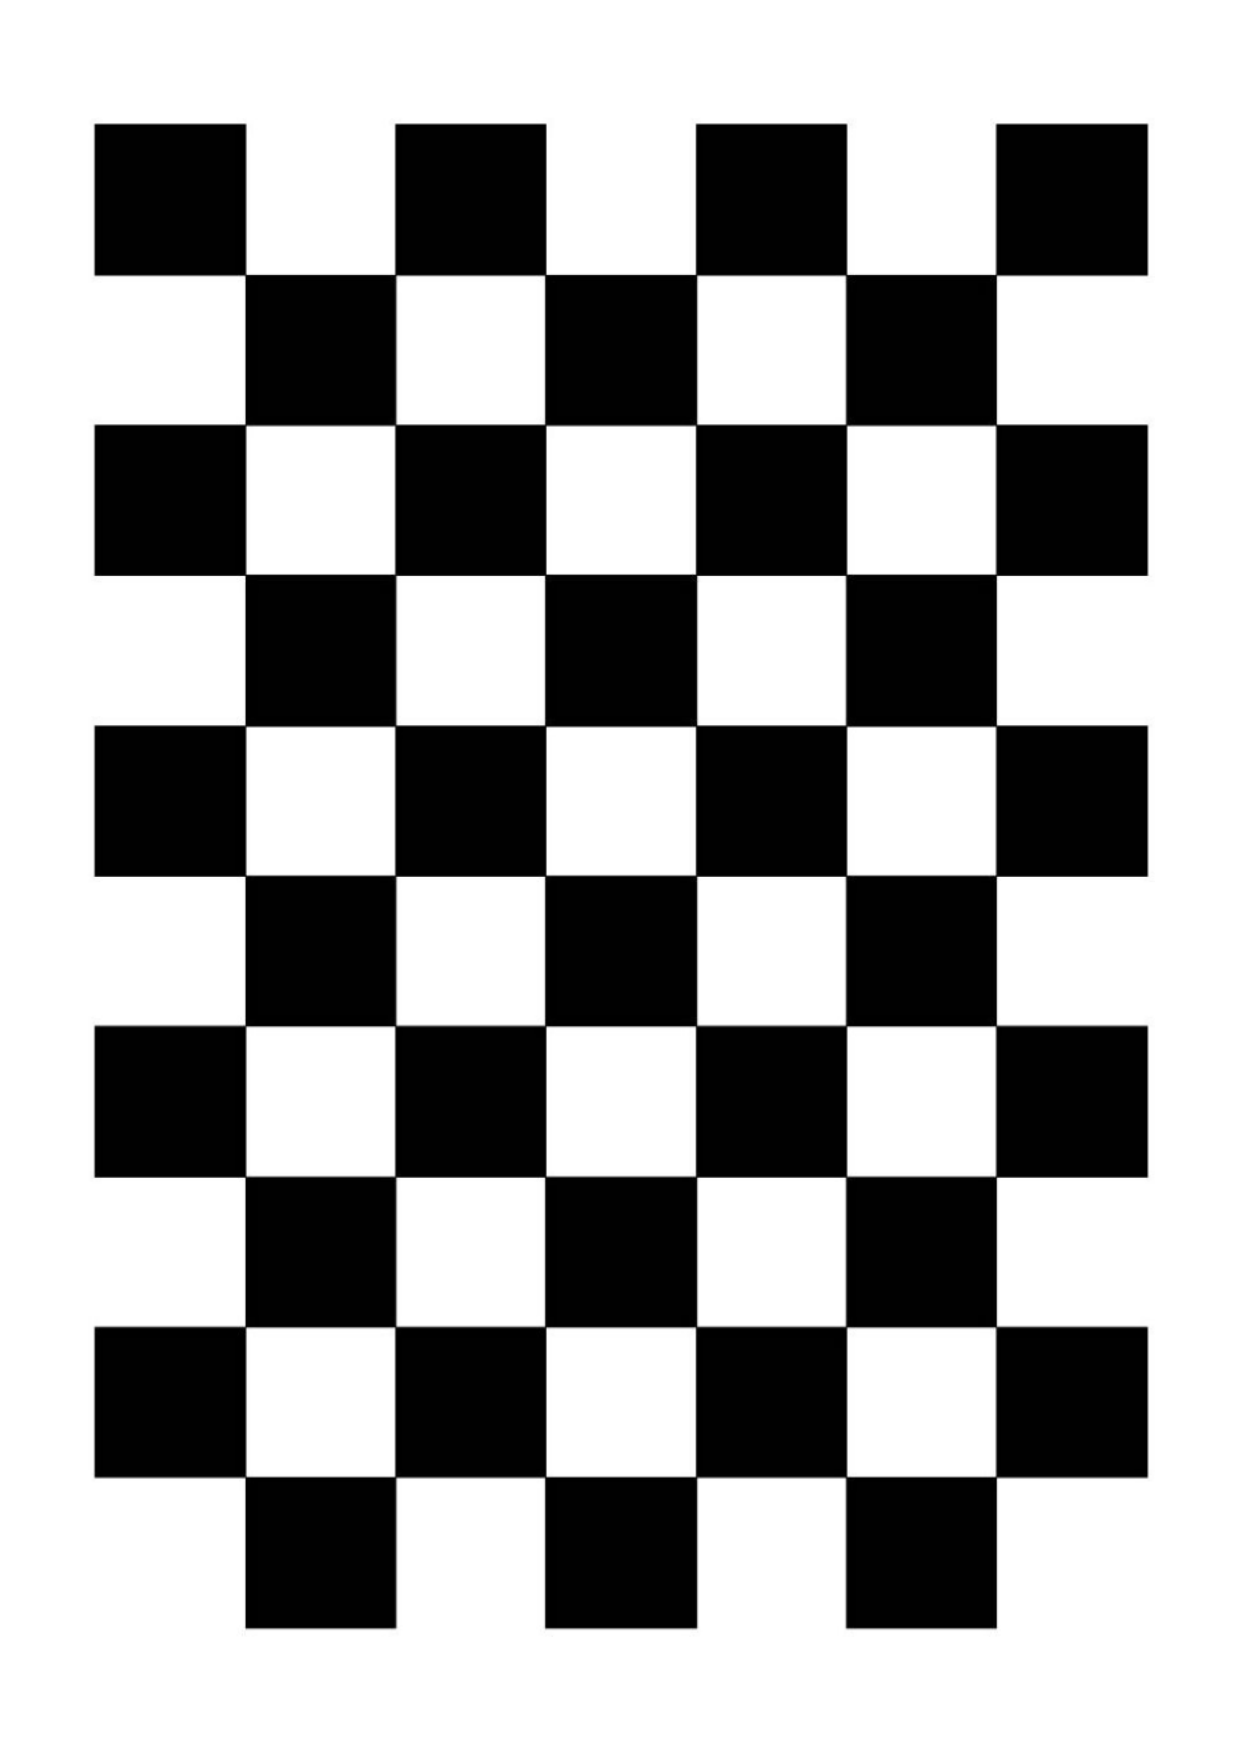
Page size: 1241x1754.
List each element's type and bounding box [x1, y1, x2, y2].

picture [87, 119, 1155, 1635]
